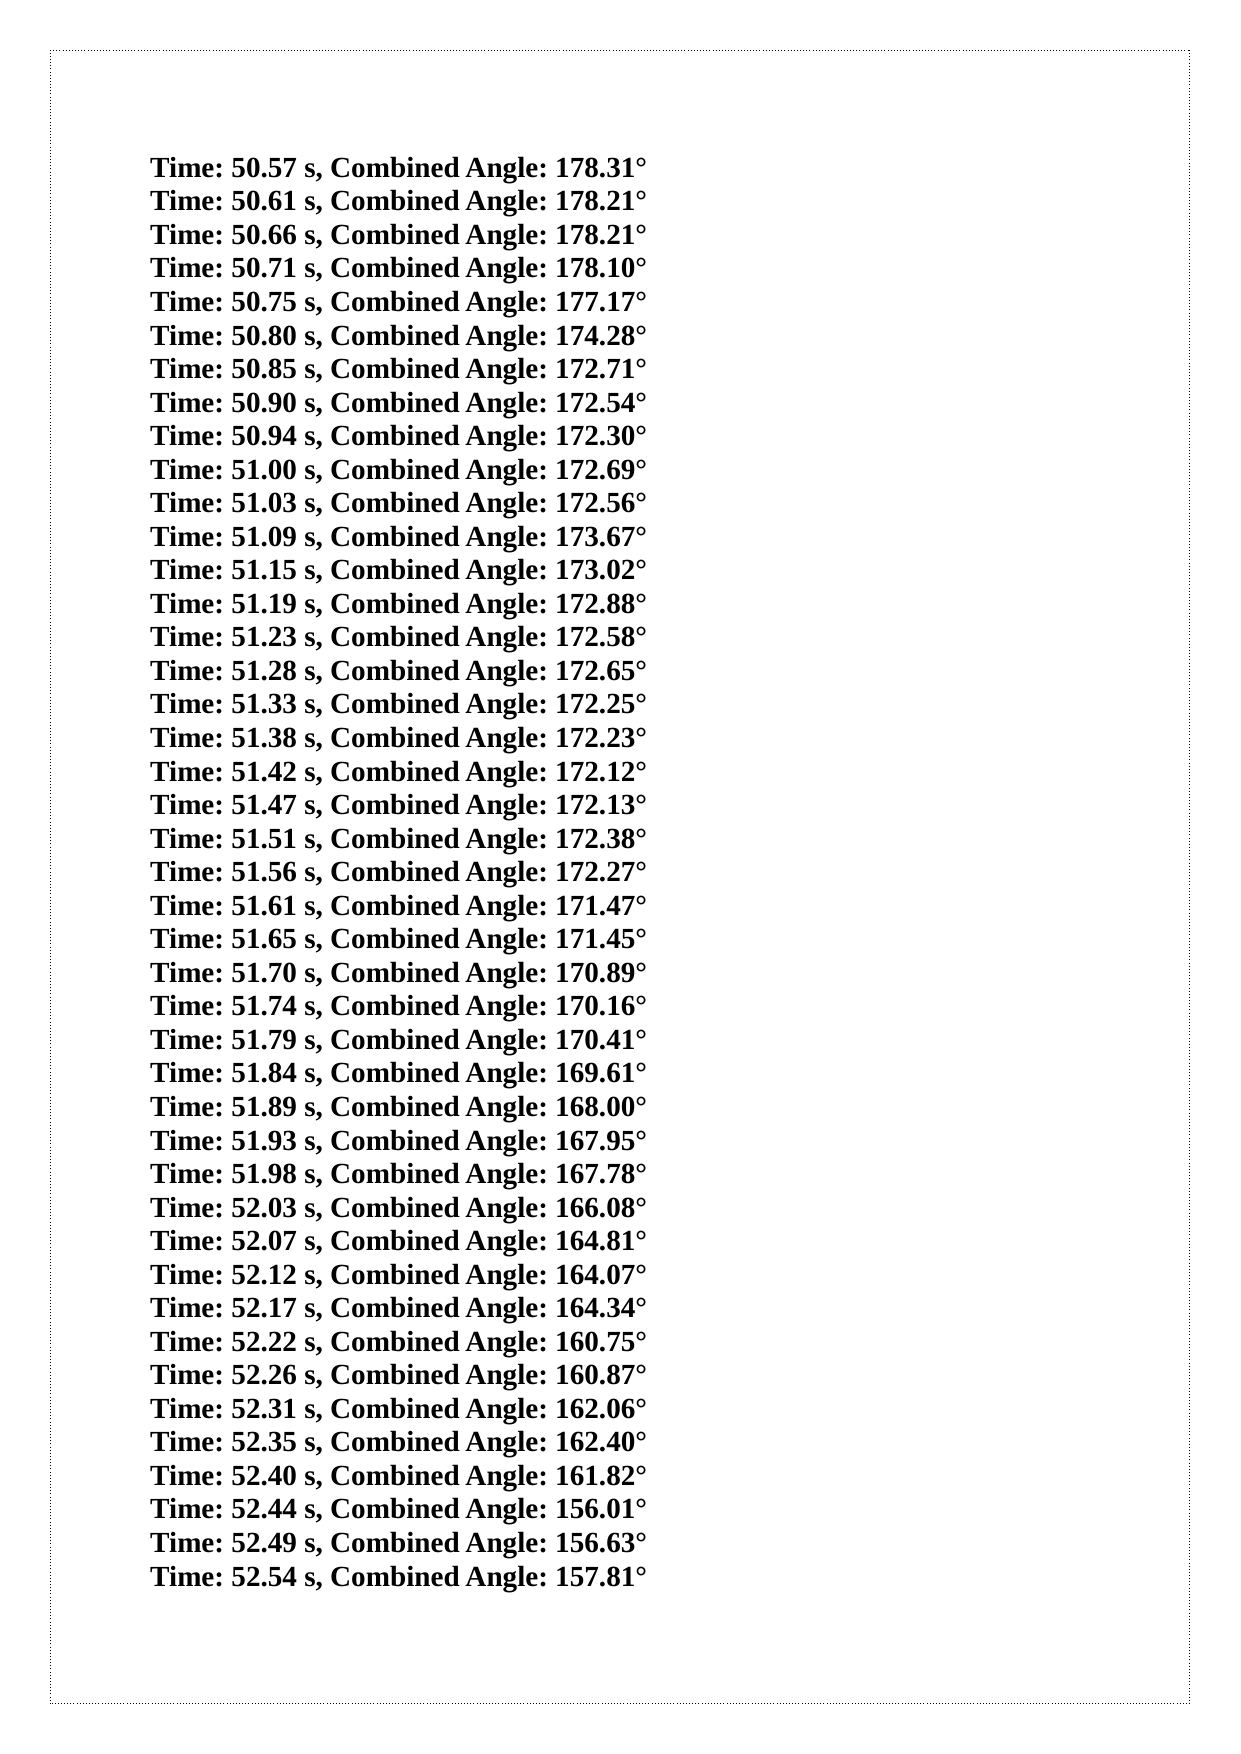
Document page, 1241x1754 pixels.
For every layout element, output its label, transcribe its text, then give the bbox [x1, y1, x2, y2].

text Time: 51.38 s, Combined Angle: 172.23° [150, 720, 1090, 754]
text Time: 51.47 s, Combined Angle: 172.13° [150, 787, 1090, 821]
text Time: 51.79 s, Combined Angle: 170.41° [150, 1022, 1090, 1056]
text Time: 52.07 s, Combined Angle: 164.81° [150, 1223, 1090, 1257]
text Time: 51.70 s, Combined Angle: 170.89° [150, 955, 1090, 988]
text Time: 50.75 s, Combined Angle: 177.17° [150, 284, 1090, 318]
text Time: 51.19 s, Combined Angle: 172.88° [150, 586, 1090, 619]
text Time: 50.57 s, Combined Angle: 178.31° [150, 150, 1090, 183]
text Time: 52.35 s, Combined Angle: 162.40° [150, 1424, 1090, 1458]
text Time: 52.22 s, Combined Angle: 160.75° [150, 1324, 1090, 1357]
text Time: 52.44 s, Combined Angle: 156.01° [150, 1492, 1090, 1525]
text Time: 51.74 s, Combined Angle: 170.16° [150, 988, 1090, 1022]
text Time: 51.09 s, Combined Angle: 173.67° [150, 519, 1090, 552]
text Time: 51.61 s, Combined Angle: 171.47° [150, 888, 1090, 921]
text Time: 50.71 s, Combined Angle: 178.10° [150, 251, 1090, 284]
text Time: 52.49 s, Combined Angle: 156.63° [150, 1525, 1090, 1559]
text Time: 51.15 s, Combined Angle: 173.02° [150, 552, 1090, 586]
text Time: 51.33 s, Combined Angle: 172.25° [150, 687, 1090, 720]
text Time: 50.90 s, Combined Angle: 172.54° [150, 385, 1090, 418]
text Time: 52.03 s, Combined Angle: 166.08° [150, 1190, 1090, 1223]
text Time: 52.12 s, Combined Angle: 164.07° [150, 1257, 1090, 1290]
text Time: 51.56 s, Combined Angle: 172.27° [150, 854, 1090, 888]
text Time: 50.94 s, Combined Angle: 172.30° [150, 418, 1090, 452]
text Time: 51.65 s, Combined Angle: 171.45° [150, 921, 1090, 955]
text Time: 51.00 s, Combined Angle: 172.69° [150, 452, 1090, 485]
text Time: 51.51 s, Combined Angle: 172.38° [150, 821, 1090, 854]
text Time: 50.85 s, Combined Angle: 172.71° [150, 351, 1090, 385]
text Time: 51.03 s, Combined Angle: 172.56° [150, 485, 1090, 519]
text Time: 52.26 s, Combined Angle: 160.87° [150, 1357, 1090, 1391]
text Time: 51.28 s, Combined Angle: 172.65° [150, 653, 1090, 687]
text Time: 51.84 s, Combined Angle: 169.61° [150, 1056, 1090, 1089]
text Time: 51.93 s, Combined Angle: 167.95° [150, 1123, 1090, 1156]
text Time: 52.17 s, Combined Angle: 164.34° [150, 1290, 1090, 1324]
text Time: 51.42 s, Combined Angle: 172.12° [150, 754, 1090, 787]
text Time: 50.80 s, Combined Angle: 174.28° [150, 318, 1090, 351]
text Time: 50.66 s, Combined Angle: 178.21° [150, 217, 1090, 251]
text Time: 50.61 s, Combined Angle: 178.21° [150, 183, 1090, 217]
text Time: 52.54 s, Combined Angle: 157.81° [150, 1559, 1090, 1592]
text Time: 51.89 s, Combined Angle: 168.00° [150, 1089, 1090, 1123]
text Time: 52.31 s, Combined Angle: 162.06° [150, 1391, 1090, 1424]
text Time: 51.98 s, Combined Angle: 167.78° [150, 1156, 1090, 1190]
text Time: 52.40 s, Combined Angle: 161.82° [150, 1458, 1090, 1492]
text Time: 51.23 s, Combined Angle: 172.58° [150, 619, 1090, 653]
